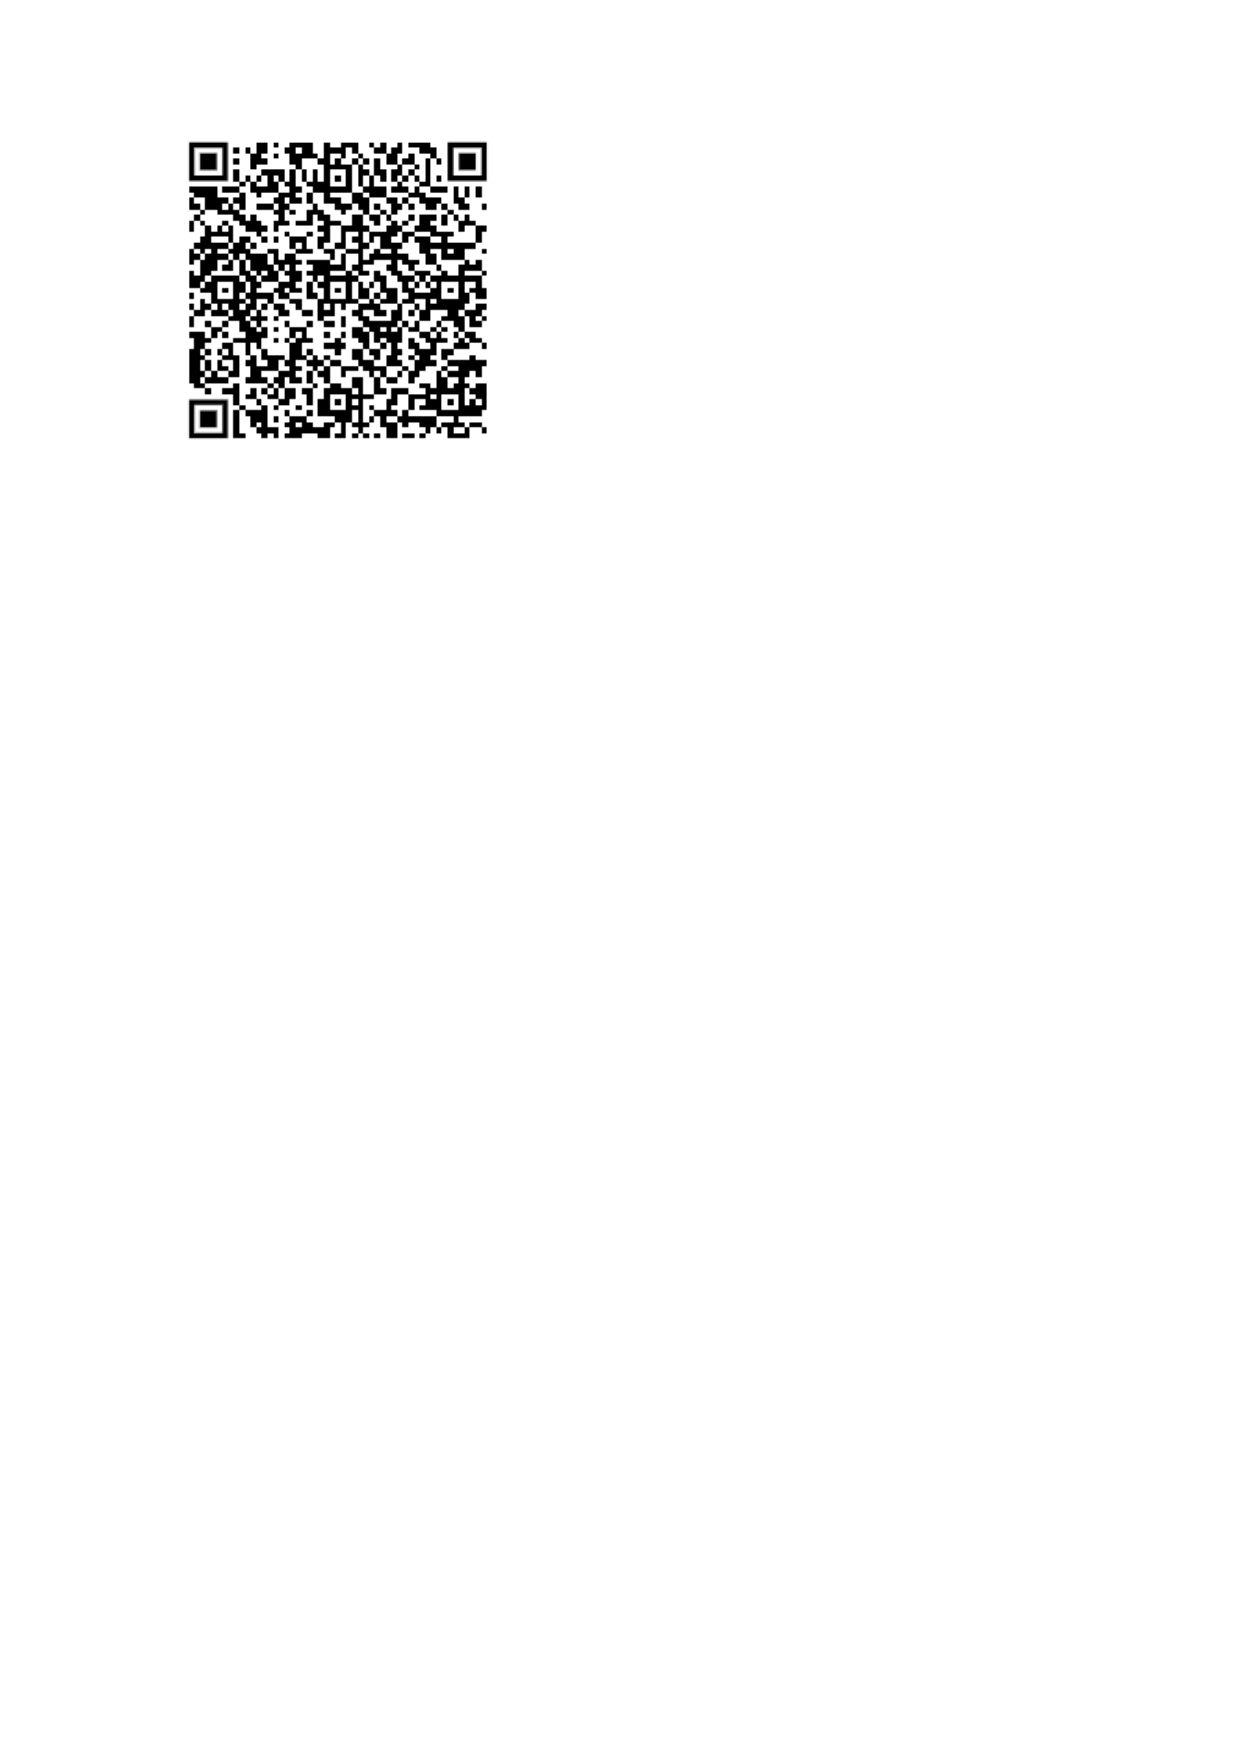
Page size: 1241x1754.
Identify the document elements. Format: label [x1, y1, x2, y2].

picture [177, 118, 501, 454]
